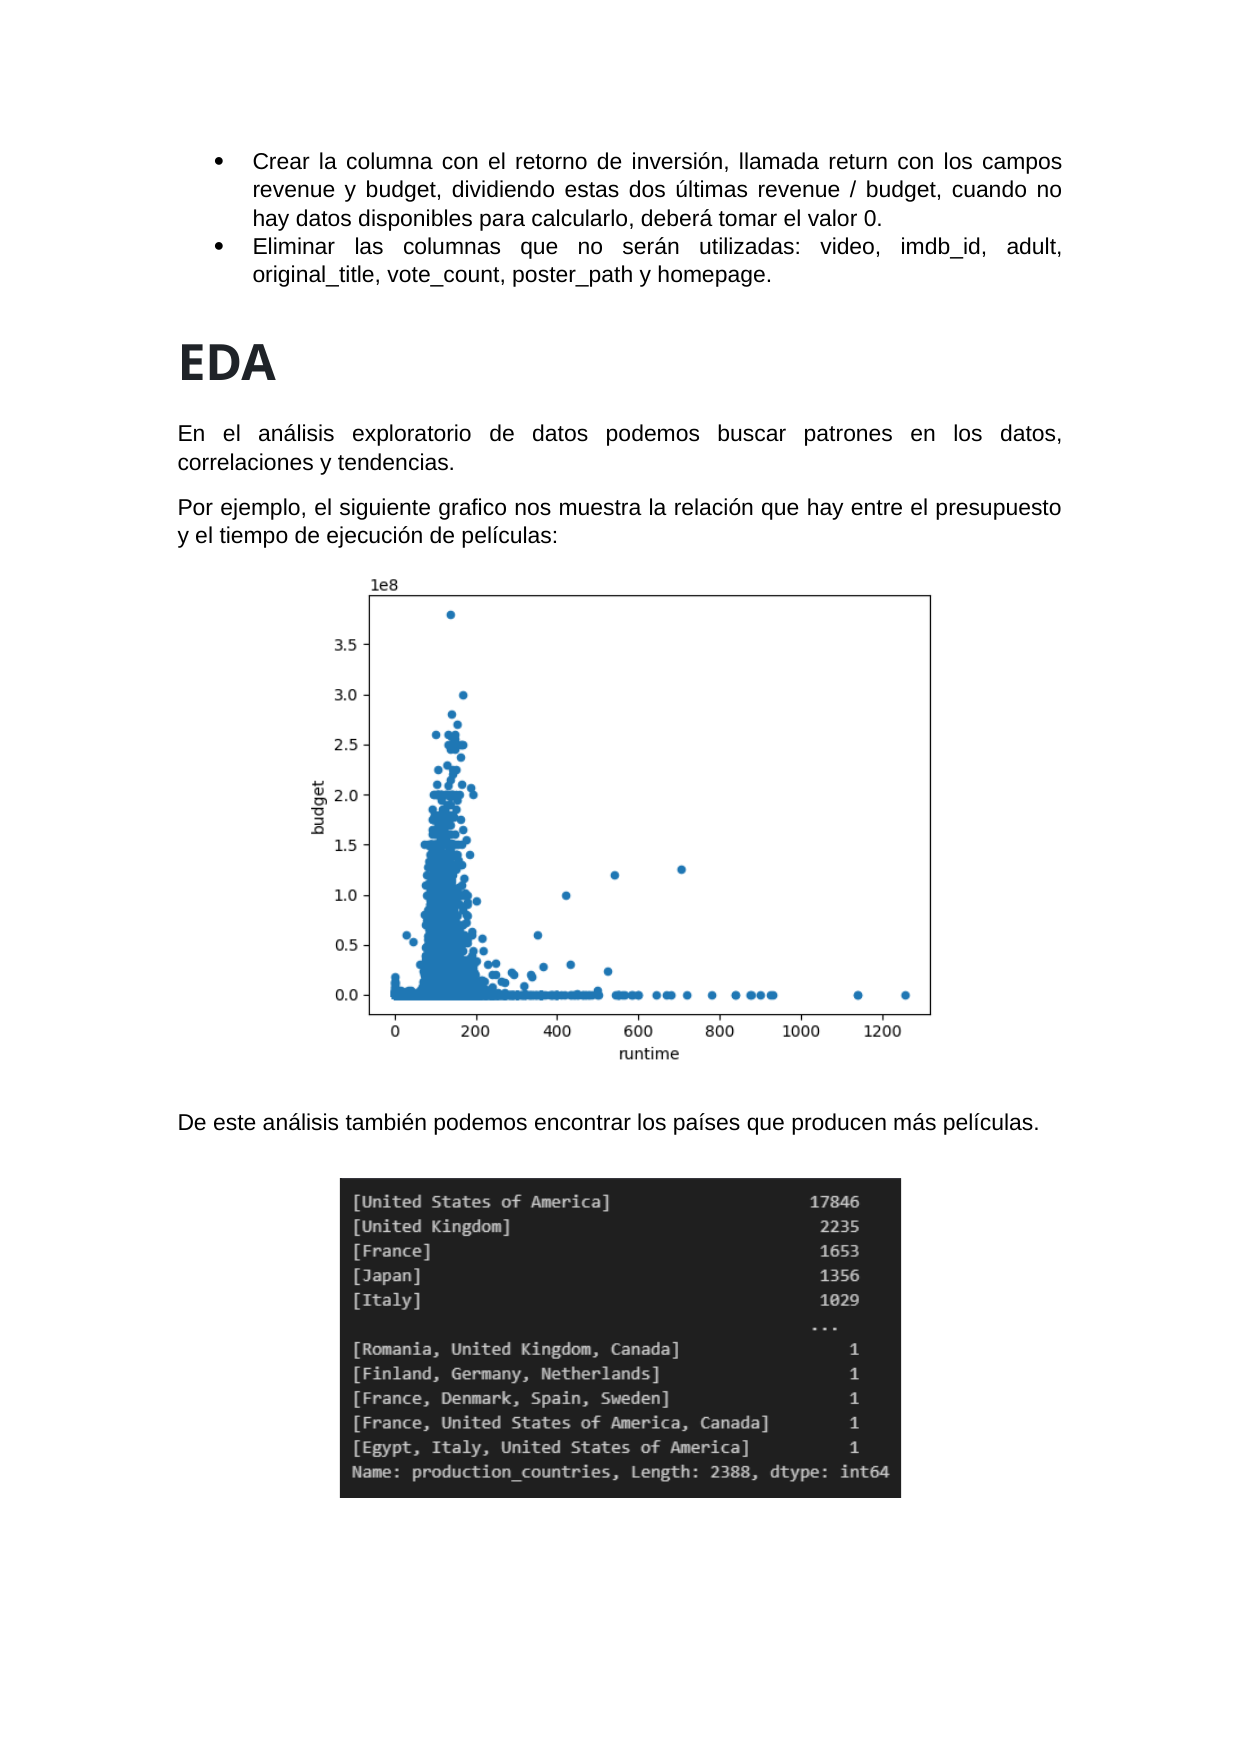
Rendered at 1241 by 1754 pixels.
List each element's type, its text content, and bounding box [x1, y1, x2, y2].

text En el análisis exploratorio de datos podemos buscar patrones en los datos, correlaciones y tendencias. [177, 420, 1063, 475]
text EDA [177, 327, 1063, 395]
list Crear la columna con el retorno de inversión, llamada return con los campos revenue y budget, dividiendo estas dos últimas revenue / budget, cuando no hay datos disponibles para calcularlo, deberá tomar el valor 0. [215, 148, 1063, 231]
text De este análisis también podemos encontrar los países que producen más películas. [177, 1109, 1063, 1135]
text Por ejemplo, el siguiente grafico nos muestra la relación que hay entre el presupuesto y el tiempo de ejecución de películas: [177, 494, 1063, 549]
list Eliminar las columnas que no serán utilizadas: video, imdb_id, adult, original_title, vote_count, poster_path y homepage. [215, 233, 1063, 288]
picture [301, 568, 936, 1068]
picture [338, 1178, 901, 1496]
